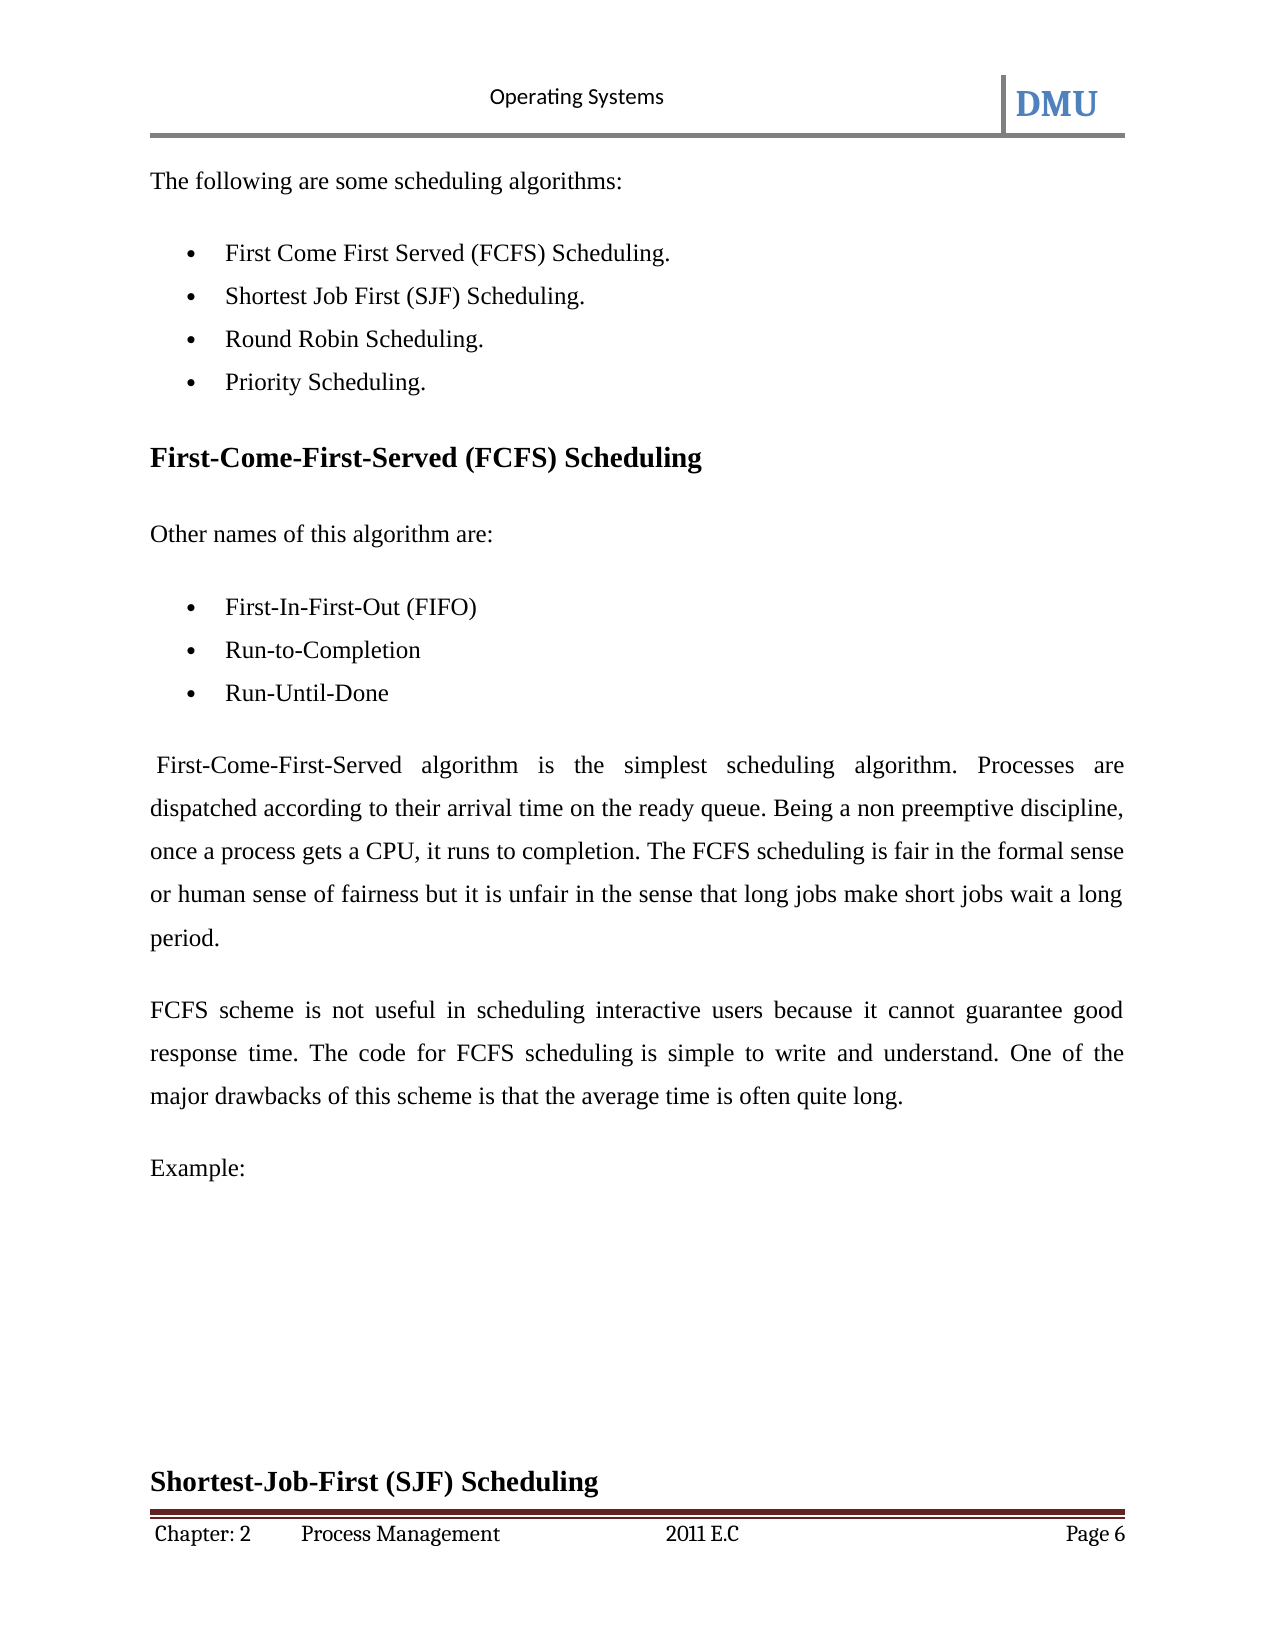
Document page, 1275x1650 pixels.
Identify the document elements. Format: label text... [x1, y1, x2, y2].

list Round Robin Scheduling. [187, 324, 1125, 353]
text The following are some scheduling algorithms: [150, 166, 1125, 194]
list First Come First Served (FCFS) Scheduling. [187, 238, 1125, 267]
subtitle Shortest-Job-First (SJF) Scheduling [150, 1464, 1125, 1498]
list Priority Scheduling. [187, 367, 1125, 396]
text First-Come-First-Served (FCFS) Scheduling [150, 440, 1125, 473]
text Other names of this algorithm are: [150, 519, 1125, 548]
list First-In-First-Out (FIFO) [187, 592, 1125, 620]
list Run-Until-Done [187, 678, 1125, 707]
text First-Come-First-Served algorithm is the simplest scheduling algorithm. Processes are dispatched according to their arrival time on the ready queue. Being a non preemptive discipline, once a process gets a CPU, it runs to completion. The FCFS scheduling is fair in the formal sense or human sense of fairness but it is unfair in the sense that long jobs make short jobs wait a long period. [150, 750, 1125, 951]
text Example: [150, 1153, 1125, 1182]
list Run-to-Completion [187, 635, 1125, 663]
list Shortest Job First (SJF) Scheduling. [187, 281, 1125, 310]
text FCFS scheme is not useful in scheduling interactive users because it cannot guarantee good response time. The code for FCFS scheduling is simple to write and understand. One of the major drawbacks of this scheme is that the average time is often quite long. [150, 995, 1125, 1110]
